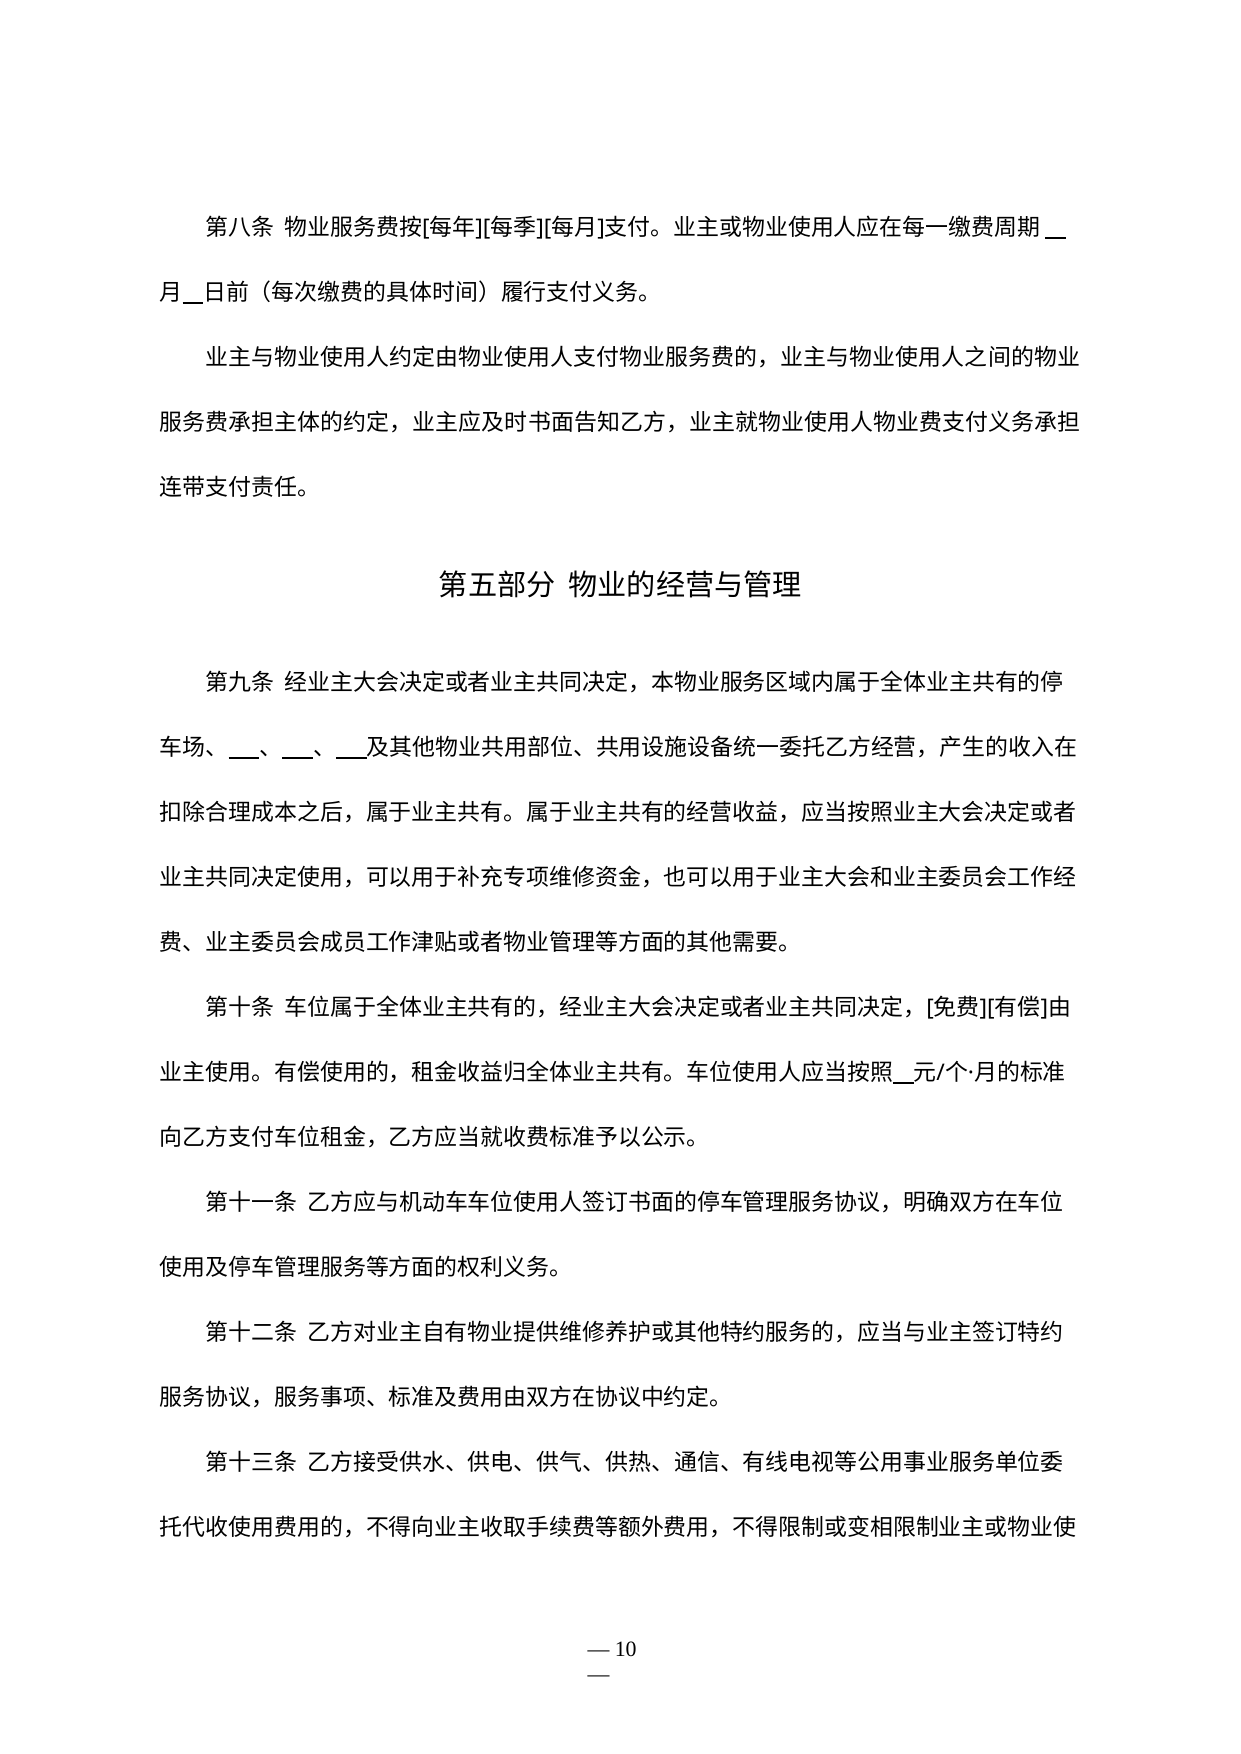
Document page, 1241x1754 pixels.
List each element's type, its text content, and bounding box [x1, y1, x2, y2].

text 第十一条 乙方应与机动车车位使用人签订书面的停车管理服务协议，明确双方在车位使用及停车管理服务等方面的权利义务。 [159, 1168, 1081, 1298]
text 业主与物业使用人约定由物业使用人支付物业服务费的，业主与物业使用人之间的物业服务费承担主体的约定，业主应及时书面告知乙方，业主就物业使用人物业费支付义务承担连带支付责任。 [159, 323, 1081, 518]
text 第十条 车位属于全体业主共有的，经业主大会决定或者业主共同决定，[免费][有偿]由业主使用。有偿使用的，租金收益归全体业主共有。车位使用人应当按照 元/个·月的标准向乙方支付车位租金，乙方应当就收费标准予以公示。 [159, 973, 1081, 1168]
text 第五部分 物业的经营与管理 [159, 550, 1081, 615]
text 第八条 物业服务费按[每年][每季][每月]支付。业主或物业使用人应在每一缴费周期 月 日前（每次缴费的具体时间）履行支付义务。 [159, 193, 1081, 323]
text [159, 1428, 1081, 1558]
text 第九条 经业主大会决定或者业主共同决定，本物业服务区域内属于全体业主共有的停车场、 、 、 及其他物业共用部位、共用设施设备统一委托乙方经营，产生的收入在扣除合理成本之后，属于业主共有。属于业主共有的经营收益，应当按照业主大会决定或者业主共同决定使用，可以用于补充专项维修资金，也可以用于业主大会和业主委员会工作经费、业主委员会成员工作津贴或者物业管理等方面的其他需要。 [159, 648, 1081, 973]
text 第十二条 乙方对业主自有物业提供维修养护或其他特约服务的，应当与业主签订特约服务协议，服务事项、标准及费用由双方在协议中约定。 [159, 1298, 1081, 1428]
